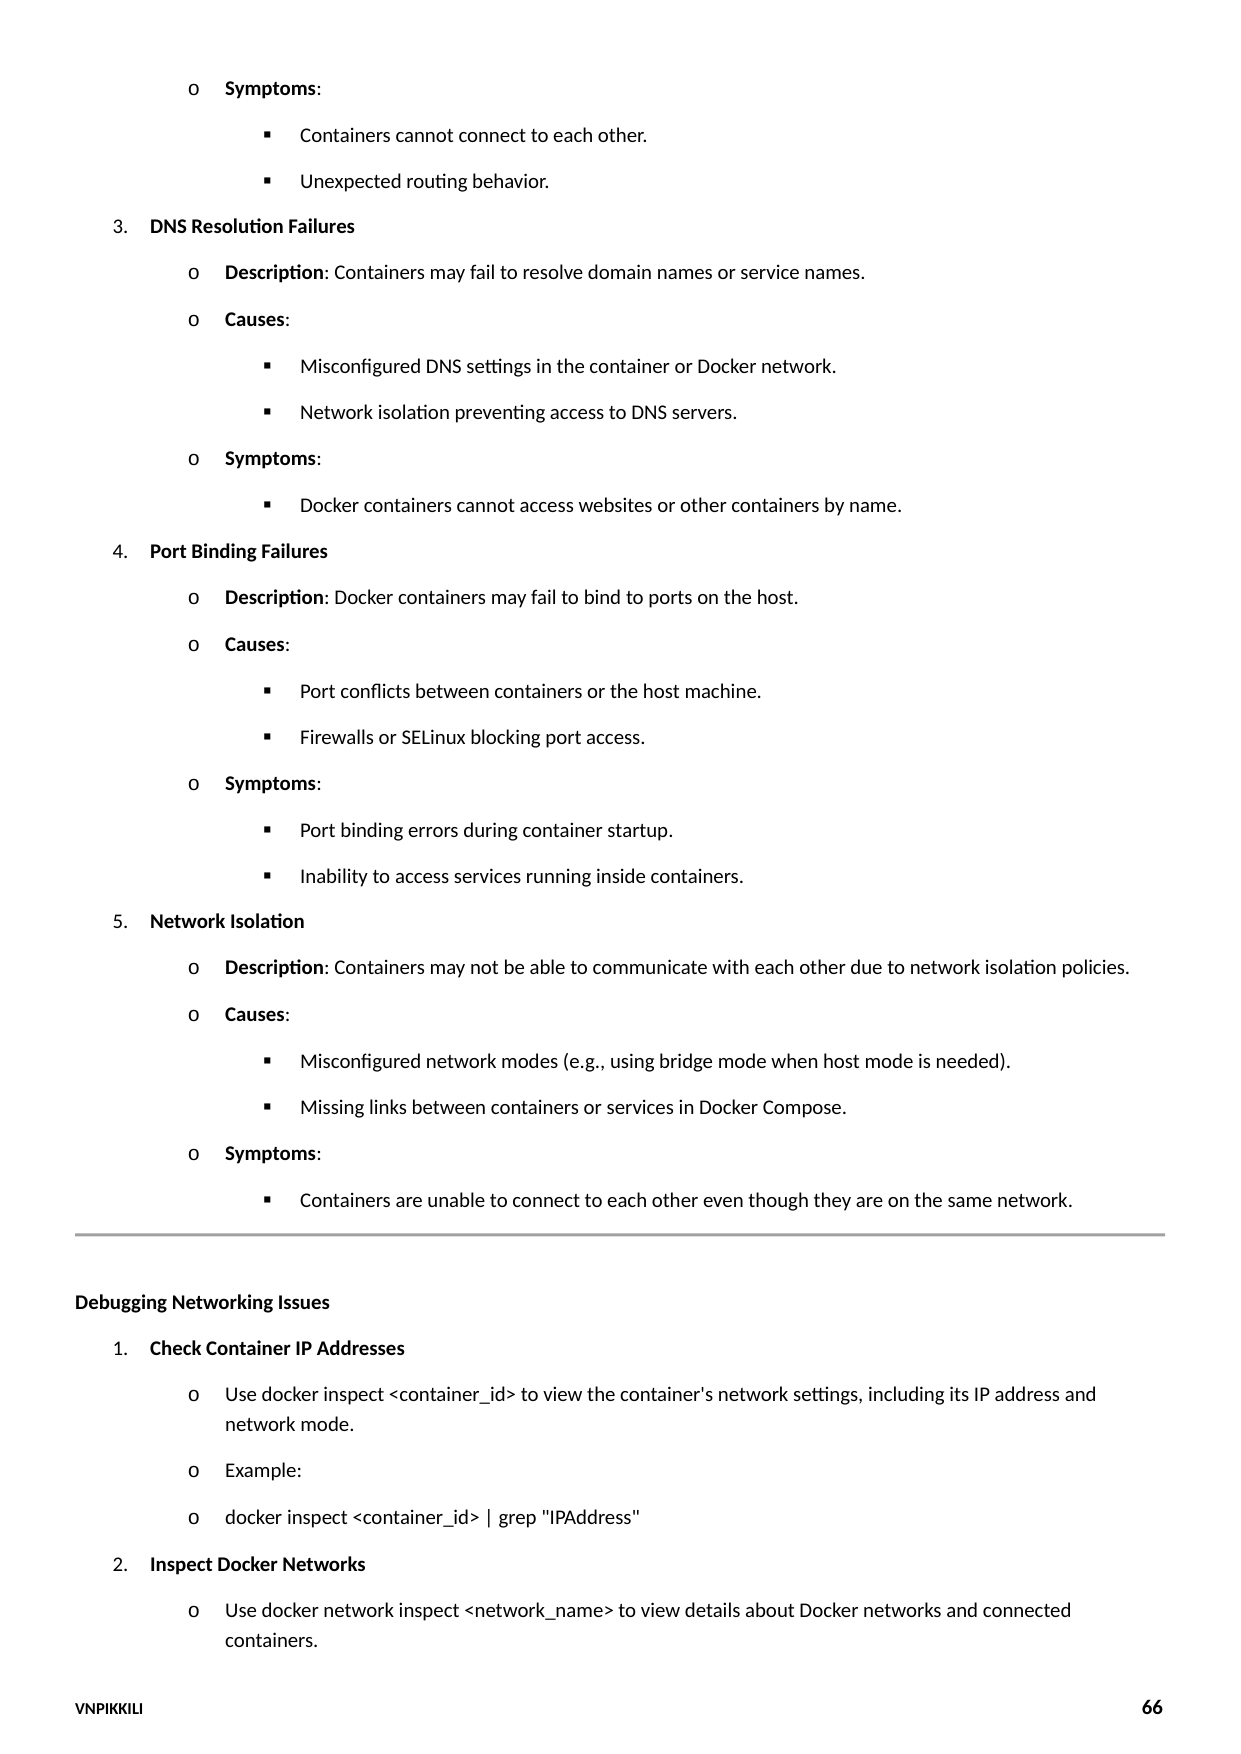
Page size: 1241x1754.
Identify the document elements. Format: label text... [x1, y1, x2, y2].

list Description: Containers may fail to resolve domain names or service names. [187, 259, 1165, 286]
list Inspect Docker Networks [112, 1551, 1165, 1576]
list Port binding errors during container startup. [262, 817, 1165, 842]
list Missing links between containers or services in Docker Compose. [262, 1094, 1165, 1120]
list docker inspect <container_id> | grep "IPAddress" [187, 1504, 1165, 1530]
list Causes: [187, 307, 1165, 333]
list Causes: [187, 631, 1165, 658]
list Symptoms: [187, 770, 1165, 796]
list Containers cannot connect to each other. [262, 122, 1165, 147]
list Misconfigured DNS settings in the container or Docker network. [262, 354, 1165, 379]
list Use docker inspect <container_id> to view the container's network settings, including its IP address and network mode. [187, 1381, 1165, 1436]
list Use docker network inspect <network_name> to view details about Docker networks and connected containers. [187, 1597, 1165, 1652]
text Debugging Networking Issues [75, 1289, 1165, 1314]
list Description: Docker containers may fail to bind to ports on the host. [187, 584, 1165, 611]
list Misconfigured network modes (e.g., using bridge mode when host mode is needed). [262, 1049, 1165, 1074]
list Unexpected routing behavior. [262, 168, 1165, 193]
list Network Isolation [112, 909, 1165, 934]
list Symptoms: [187, 445, 1165, 472]
list Network isolation preventing access to DNS servers. [262, 399, 1165, 425]
list Causes: [187, 1002, 1165, 1028]
list Symptoms: [187, 75, 1165, 101]
list Check Container IP Addresses [112, 1335, 1165, 1360]
list Port conflicts between containers or the host machine. [262, 678, 1165, 704]
list Symptoms: [187, 1140, 1165, 1167]
list Firewalls or SELinux blocking port access. [262, 724, 1165, 749]
list Port Binding Failures [112, 538, 1165, 564]
list Containers are unable to connect to each other even though they are on the same network. [262, 1187, 1165, 1213]
list Inability to access services running inside containers. [262, 863, 1165, 888]
list Example: [187, 1457, 1165, 1483]
list Description: Containers may not be able to communicate with each other due to network isolation policies. [187, 954, 1165, 981]
list Docker containers cannot access websites or other containers by name. [262, 492, 1165, 518]
list DNS Resolution Failures [112, 214, 1165, 239]
